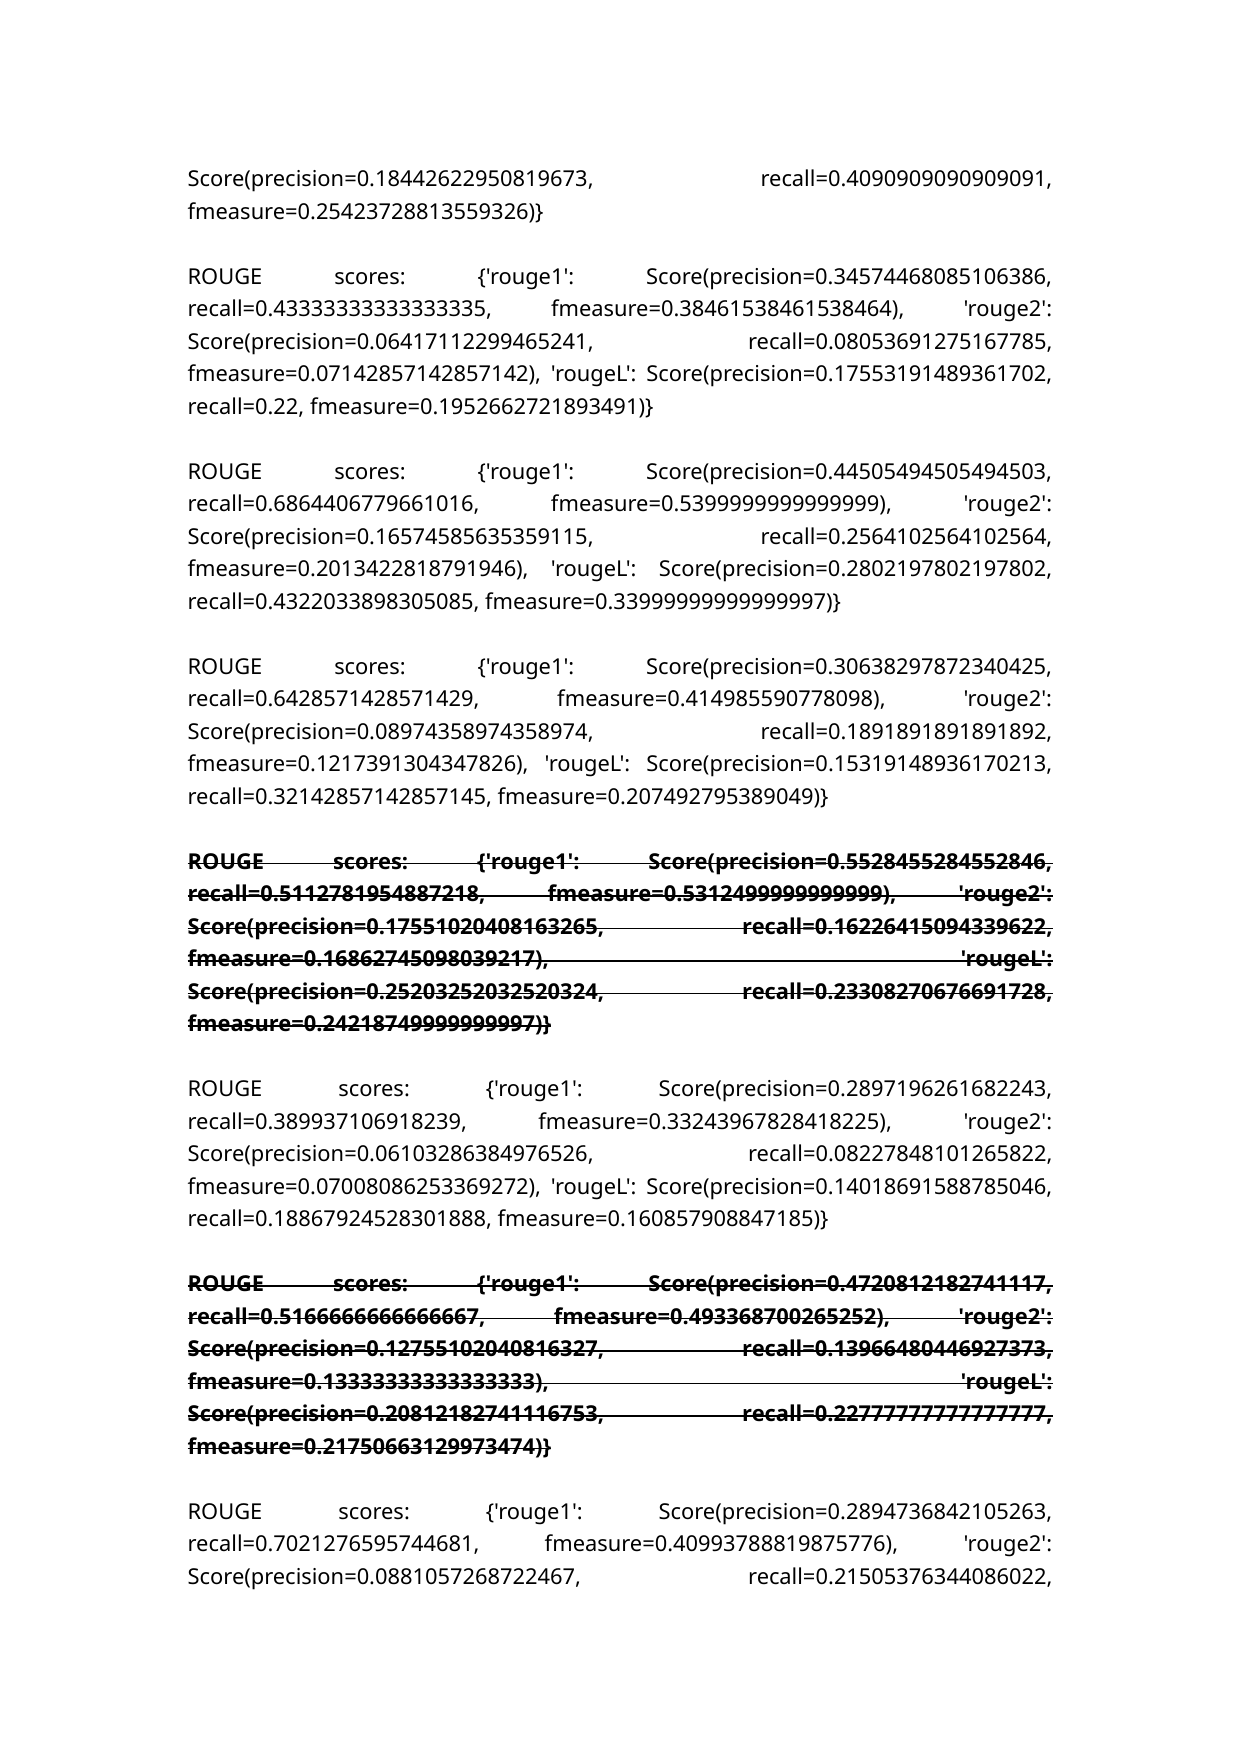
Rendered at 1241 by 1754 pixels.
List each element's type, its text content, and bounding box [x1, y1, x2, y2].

text ROUGE scores: {'rouge1': Score(precision=0.5528455284552846, recall=0.5112781954887218, fmeasure=0.5312499999999999), 'rouge2': Score(precision=0.17551020408163265, recall=0.16226415094339622, fmeasure=0.16862745098039217), 'rougeL': Score(precision=0.25203252032520324, recall=0.23308270676691728, fmeasure=0.24218749999999997)} [187, 864, 1053, 895]
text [187, 162, 1053, 227]
text ROUGE scores: {'rouge1': Score(precision=0.30638297872340425, recall=0.6428571428571429, fmeasure=0.414985590778098), 'rouge2': Score(precision=0.08974358974358974, recall=0.1891891891891892, fmeasure=0.1217391304347826), 'rougeL': Score(precision=0.15319148936170213, recall=0.32142857142857145, fmeasure=0.207492795389049)} [187, 649, 1053, 812]
text ROUGE scores: {'rouge1': Score(precision=0.5528455284552846, recall=0.5112781954887218, fmeasure=0.5312499999999999), 'rouge2': Score(precision=0.17551020408163265, recall=0.16226415094339622, fmeasure=0.16862745098039217), 'rougeL': Score(precision=0.25203252032520324, recall=0.23308270676691728, fmeasure=0.24218749999999997)} [187, 994, 1053, 1039]
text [187, 1494, 1053, 1592]
text ROUGE scores: {'rouge1': Score(precision=0.4720812182741117, recall=0.5166666666666667, fmeasure=0.493368700265252), 'rouge2': Score(precision=0.12755102040816327, recall=0.13966480446927373, fmeasure=0.13333333333333333), 'rougeL': Score(precision=0.20812182741116753, recall=0.22777777777777777, fmeasure=0.21750663129973474)} [187, 1319, 1053, 1350]
text ROUGE scores: {'rouge1': Score(precision=0.4720812182741117, recall=0.5166666666666667, fmeasure=0.493368700265252), 'rouge2': Score(precision=0.12755102040816327, recall=0.13966480446927373, fmeasure=0.13333333333333333), 'rougeL': Score(precision=0.20812182741116753, recall=0.22777777777777777, fmeasure=0.21750663129973474)} [187, 1384, 1053, 1415]
text ROUGE scores: {'rouge1': Score(precision=0.5528455284552846, recall=0.5112781954887218, fmeasure=0.5312499999999999), 'rouge2': Score(precision=0.17551020408163265, recall=0.16226415094339622, fmeasure=0.16862745098039217), 'rougeL': Score(precision=0.25203252032520324, recall=0.23308270676691728, fmeasure=0.24218749999999997)} [187, 896, 1053, 928]
text ROUGE scores: {'rouge1': Score(precision=0.4720812182741117, recall=0.5166666666666667, fmeasure=0.493368700265252), 'rouge2': Score(precision=0.12755102040816327, recall=0.13966480446927373, fmeasure=0.13333333333333333), 'rougeL': Score(precision=0.20812182741116753, recall=0.22777777777777777, fmeasure=0.21750663129973474)} [187, 1351, 1053, 1383]
text ROUGE scores: {'rouge1': Score(precision=0.4720812182741117, recall=0.5166666666666667, fmeasure=0.493368700265252), 'rouge2': Score(precision=0.12755102040816327, recall=0.13966480446927373, fmeasure=0.13333333333333333), 'rougeL': Score(precision=0.20812182741116753, recall=0.22777777777777777, fmeasure=0.21750663129973474)} [187, 1286, 1053, 1318]
text ROUGE scores: {'rouge1': Score(precision=0.5528455284552846, recall=0.5112781954887218, fmeasure=0.5312499999999999), 'rouge2': Score(precision=0.17551020408163265, recall=0.16226415094339622, fmeasure=0.16862745098039217), 'rougeL': Score(precision=0.25203252032520324, recall=0.23308270676691728, fmeasure=0.24218749999999997)} [187, 961, 1053, 993]
text ROUGE scores: {'rouge1': Score(precision=0.2897196261682243, recall=0.389937106918239, fmeasure=0.33243967828418225), 'rouge2': Score(precision=0.06103286384976526, recall=0.08227848101265822, fmeasure=0.07008086253369272), 'rougeL': Score(precision=0.14018691588785046, recall=0.18867924528301888, fmeasure=0.160857908847185)} [187, 1072, 1053, 1234]
text ROUGE scores: {'rouge1': Score(precision=0.44505494505494503, recall=0.6864406779661016, fmeasure=0.5399999999999999), 'rouge2': Score(precision=0.16574585635359115, recall=0.2564102564102564, fmeasure=0.2013422818791946), 'rougeL': Score(precision=0.2802197802197802, recall=0.4322033898305085, fmeasure=0.33999999999999997)} [187, 454, 1053, 617]
text ROUGE scores: {'rouge1': Score(precision=0.34574468085106386, recall=0.43333333333333335, fmeasure=0.38461538461538464), 'rouge2': Score(precision=0.06417112299465241, recall=0.08053691275167785, fmeasure=0.07142857142857142), 'rougeL': Score(precision=0.17553191489361702, recall=0.22, fmeasure=0.1952662721893491)} [187, 259, 1053, 422]
text ROUGE scores: {'rouge1': Score(precision=0.4720812182741117, recall=0.5166666666666667, fmeasure=0.493368700265252), 'rouge2': Score(precision=0.12755102040816327, recall=0.13966480446927373, fmeasure=0.13333333333333333), 'rougeL': Score(precision=0.20812182741116753, recall=0.22777777777777777, fmeasure=0.21750663129973474)} [187, 1416, 1053, 1462]
text ROUGE scores: {'rouge1': Score(precision=0.5528455284552846, recall=0.5112781954887218, fmeasure=0.5312499999999999), 'rouge2': Score(precision=0.17551020408163265, recall=0.16226415094339622, fmeasure=0.16862745098039217), 'rougeL': Score(precision=0.25203252032520324, recall=0.23308270676691728, fmeasure=0.24218749999999997)} [187, 929, 1053, 960]
